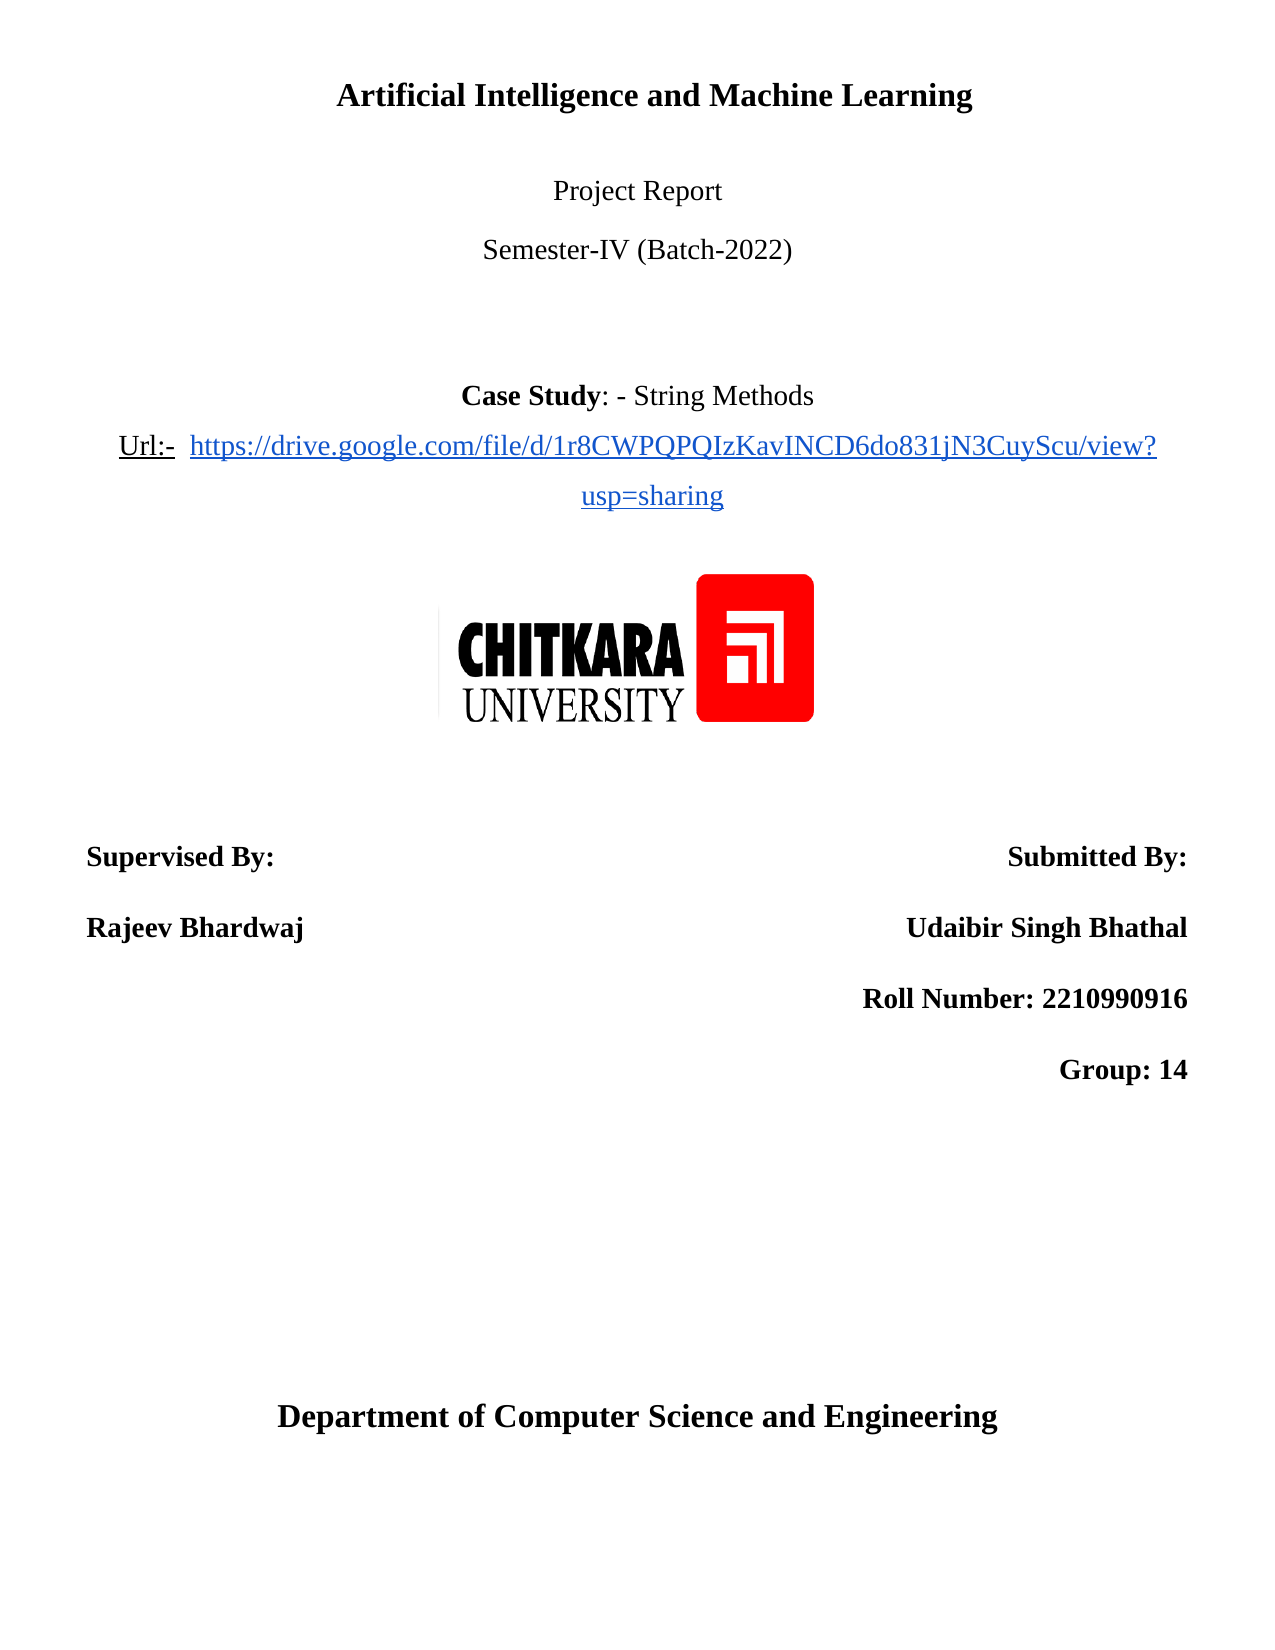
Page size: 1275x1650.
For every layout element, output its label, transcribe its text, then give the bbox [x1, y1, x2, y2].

text Semester-IV (Batch-2022) [75, 232, 1200, 266]
text Url:- https://drive.google.com/file/d/1r8CWPQPQIzKavINCD6do831jN3CuyScu/view?usp=sharing [75, 428, 1200, 512]
text Department of Computer Science and Engineering [75, 1396, 1200, 1434]
table_header Supervised By: Rajeev Bhardwaj [75, 839, 637, 1194]
subtitle Artificial Intelligence and Machine Learning [75, 75, 1234, 113]
table_header Submitted By: Udaibir Singh Bhathal Roll Number: 2210990916 Group: 14 [637, 839, 1199, 1194]
picture [438, 528, 838, 775]
text Case Study: - String Methods [75, 378, 1200, 411]
text Project Report [75, 173, 1200, 206]
